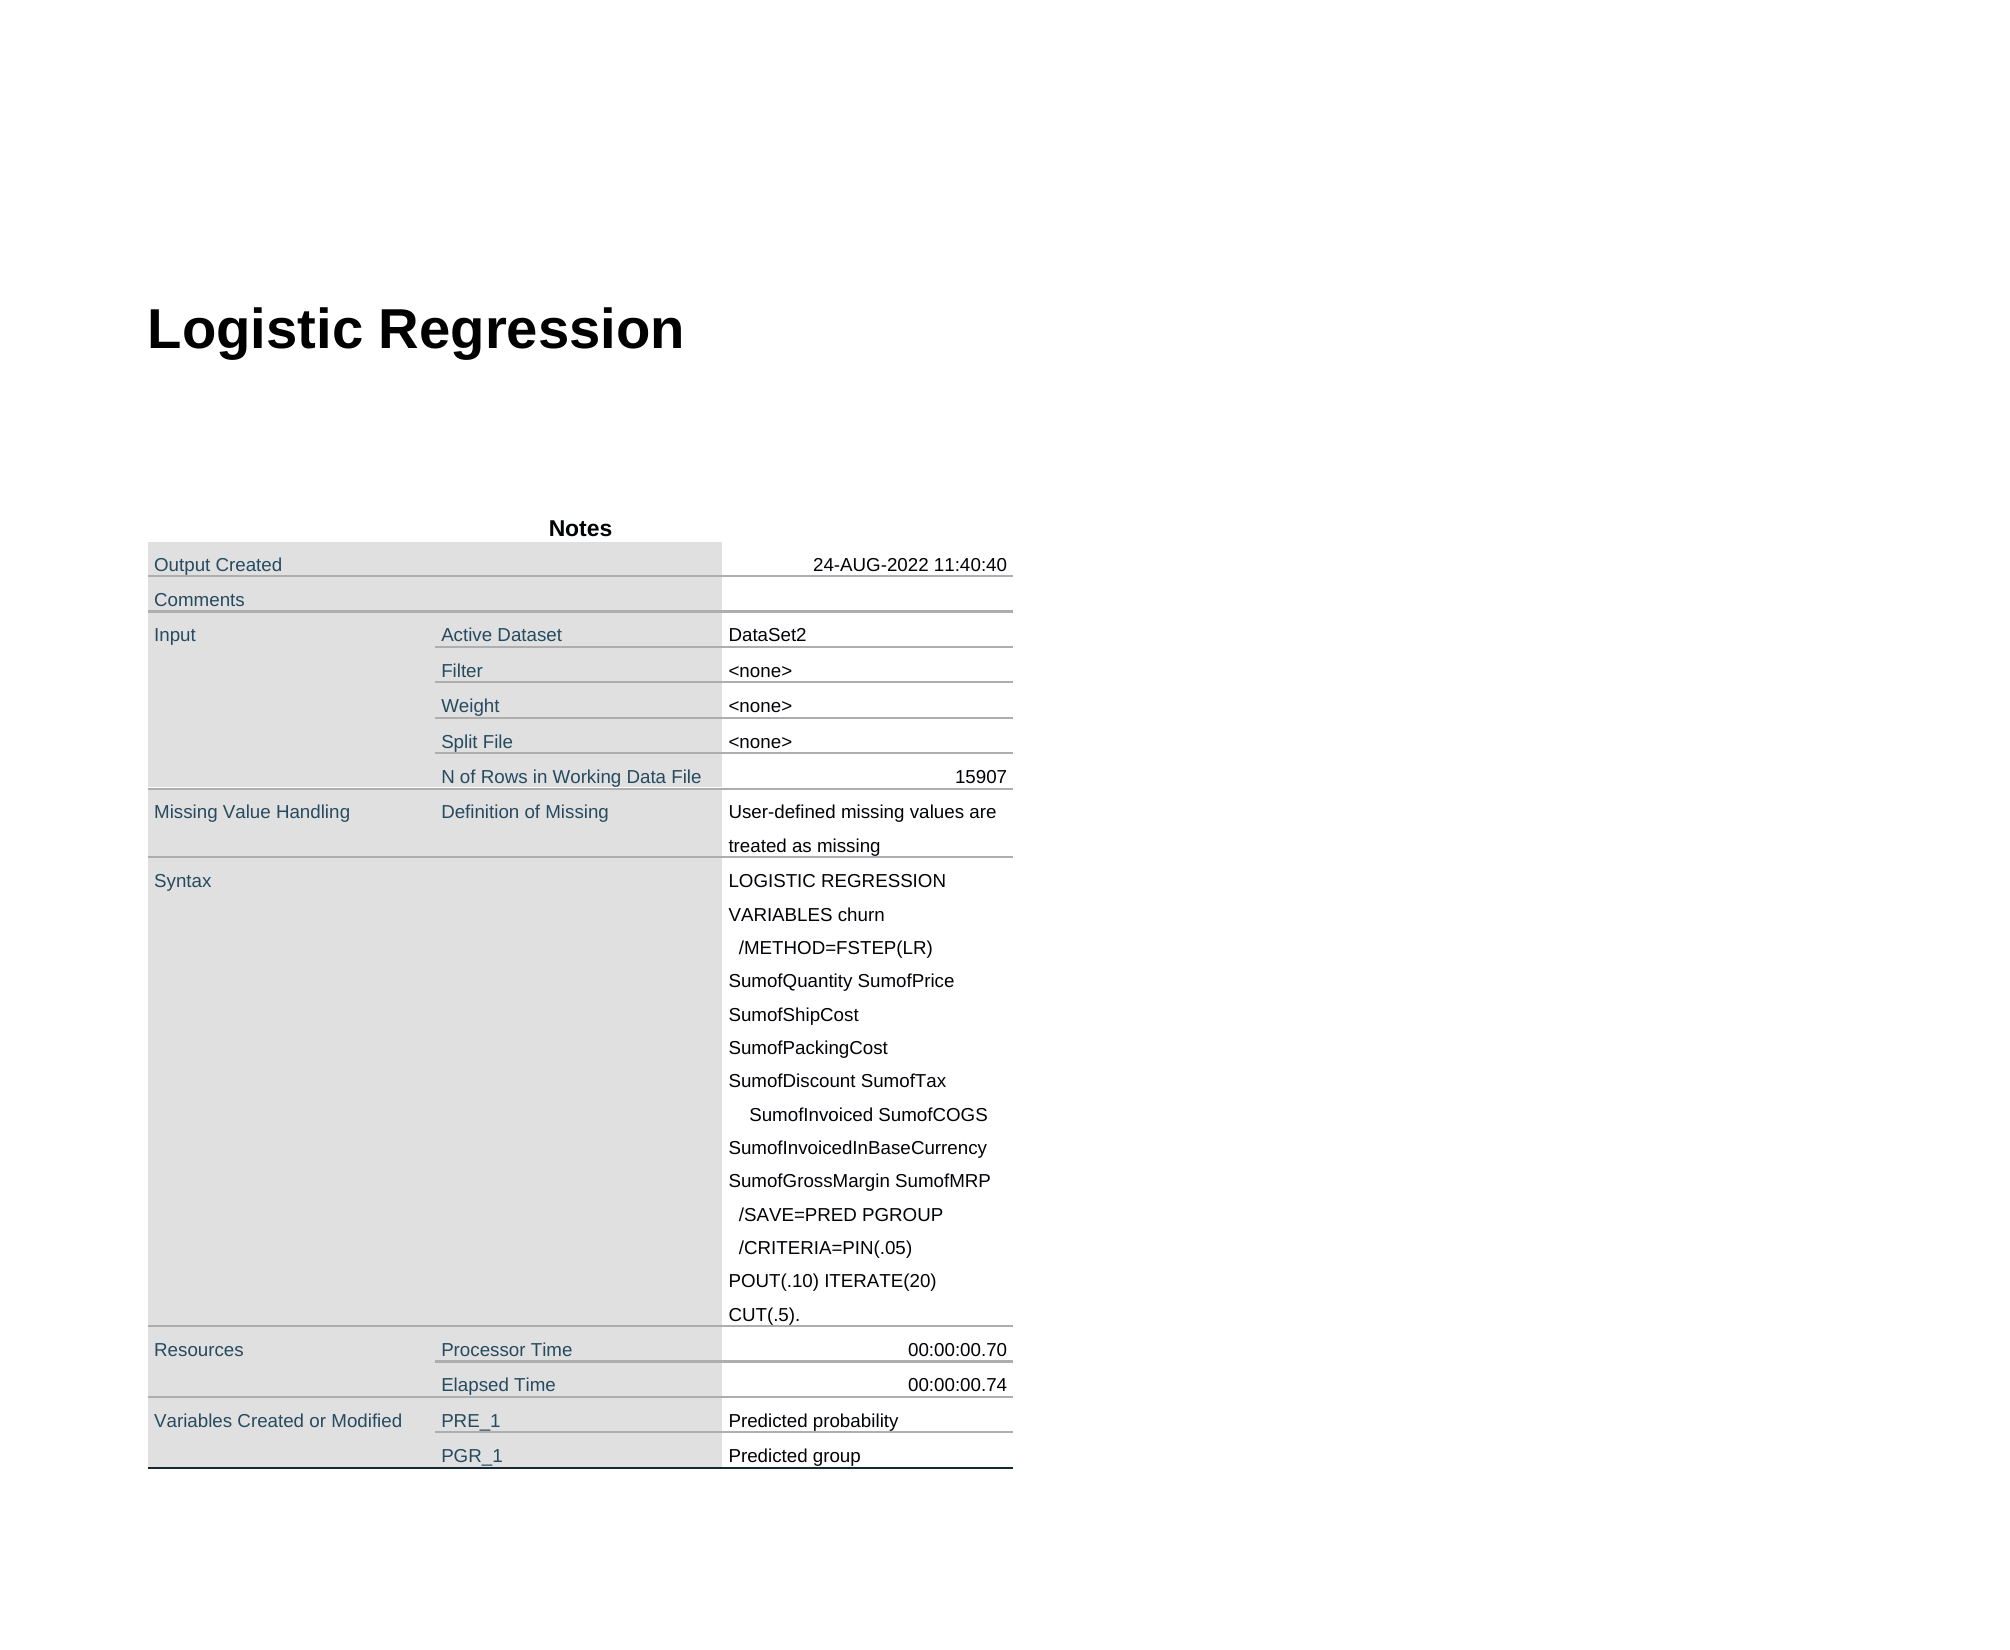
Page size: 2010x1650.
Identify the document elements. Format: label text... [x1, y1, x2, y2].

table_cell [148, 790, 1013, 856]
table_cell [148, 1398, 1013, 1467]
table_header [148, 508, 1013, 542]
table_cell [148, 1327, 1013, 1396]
text Logistic Regression [148, 296, 1862, 360]
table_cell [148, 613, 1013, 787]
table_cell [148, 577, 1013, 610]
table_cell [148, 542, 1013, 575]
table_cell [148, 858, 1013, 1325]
